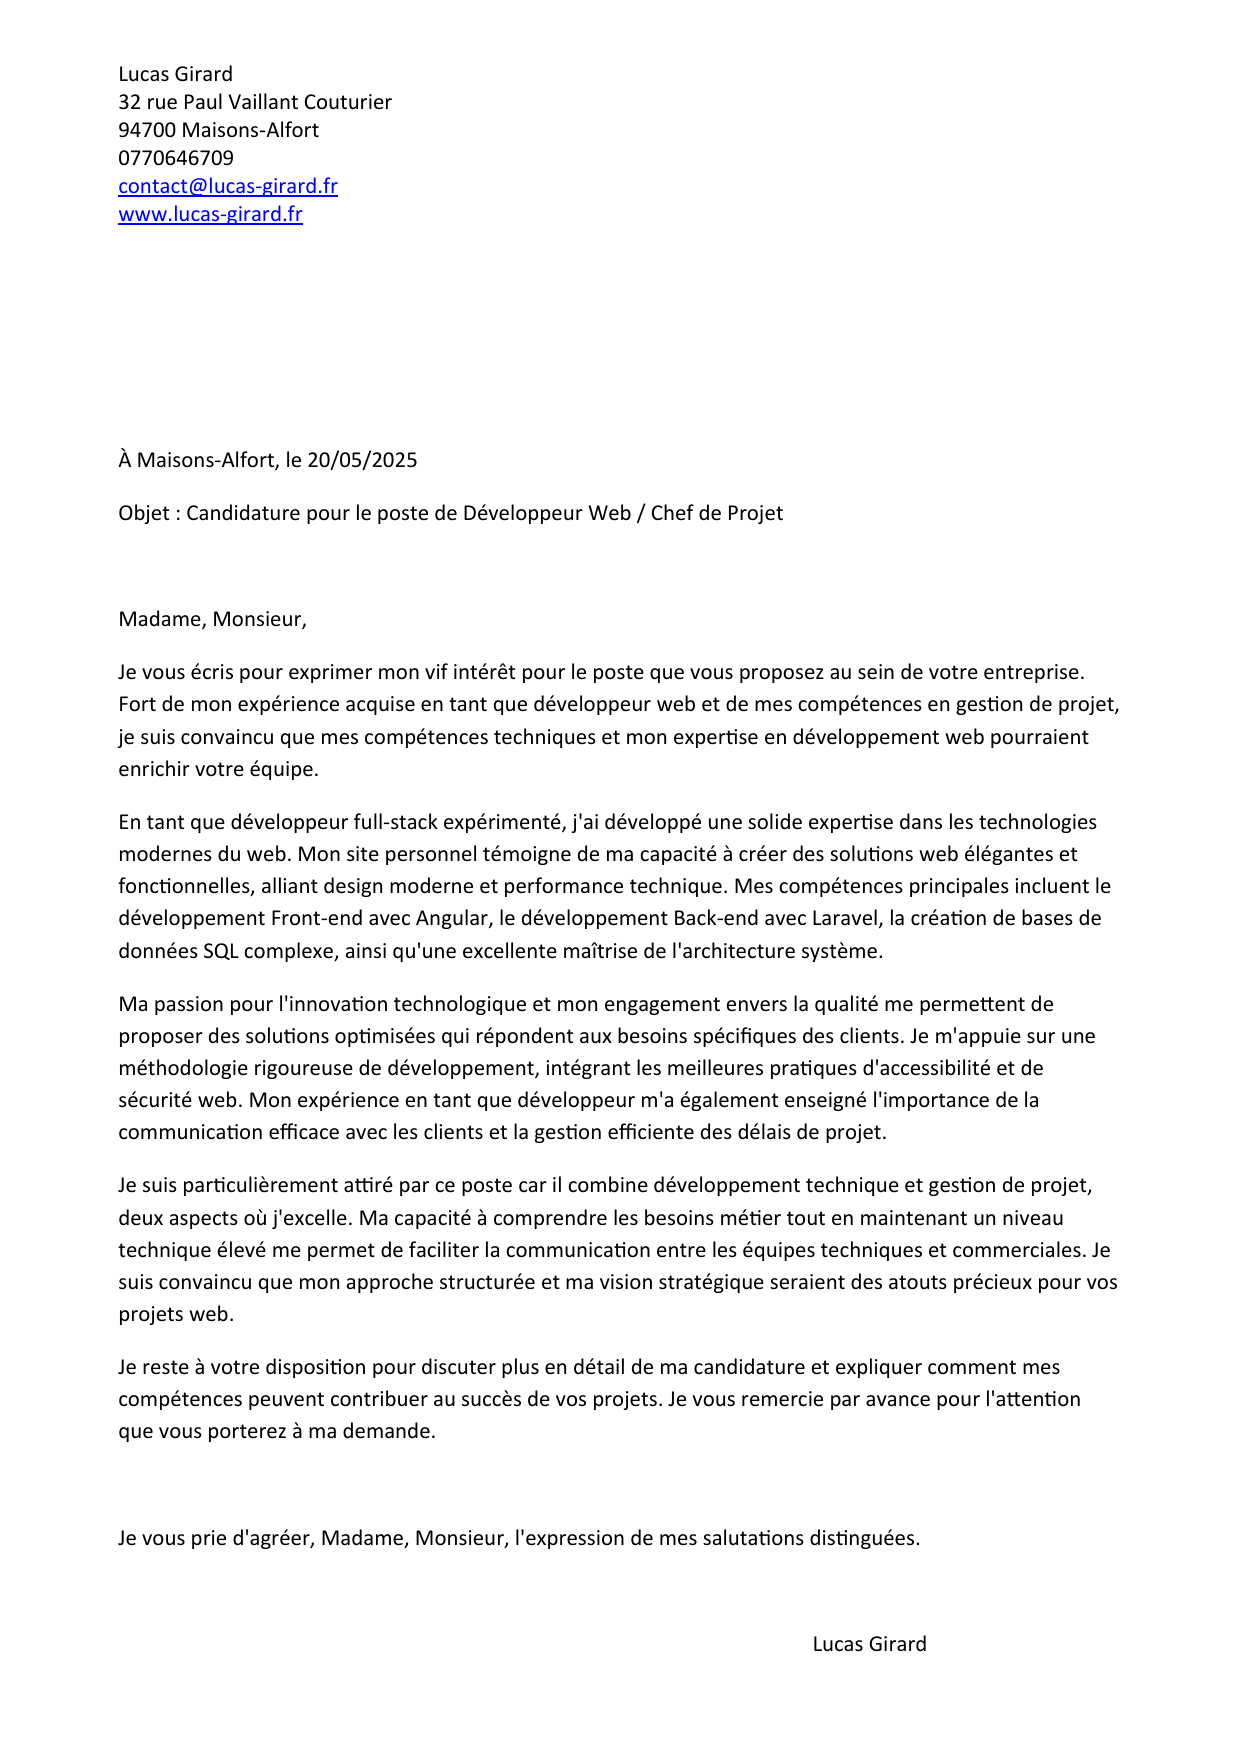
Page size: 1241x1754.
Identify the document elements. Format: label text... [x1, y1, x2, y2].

text À Maisons-Alfort, le 20/05/2025 [118, 445, 1122, 473]
text Ma passion pour l'innovation technologique et mon engagement envers la qualité me permettent de proposer des solutions optimisées qui répondent aux besoins spécifiques des clients. Je m'appuie sur une méthodologie rigoureuse de développement, intégrant les meilleures pratiques d'accessibilité et de sécurité web. Mon expérience en tant que développeur m'a également enseigné l'importance de la communication efficace avec les clients et la gestion efficiente des délais de projet. [118, 989, 1122, 1146]
text Lucas Girard [812, 1629, 1122, 1657]
text Je vous écris pour exprimer mon vif intérêt pour le poste que vous proposez au sein de votre entreprise. Fort de mon expérience acquise en tant que développeur web et de mes compétences en gestion de projet, je suis convaincu que mes compétences techniques et mon expertise en développement web pourraient enrichir votre équipe. [118, 657, 1122, 782]
text Je reste à votre disposition pour discuter plus en détail de ma candidature et expliquer comment mes compétences peuvent contribuer au succès de vos projets. Je vous remercie par avance pour l'attention que vous porterez à ma demande. [118, 1352, 1122, 1445]
text En tant que développeur full-stack expérimenté, j'ai développé une solide expertise dans les technologies modernes du web. Mon site personnel témoigne de ma capacité à créer des solutions web élégantes et fonctionnelles, alliant design moderne et performance technique. Mes compétences principales incluent le développement Front-end avec Angular, le développement Back-end avec Laravel, la création de bases de données SQL complexe, ainsi qu'une excellente maîtrise de l'architecture système. [118, 807, 1122, 964]
text Lucas Girard [118, 59, 1122, 87]
text Je suis particulièrement attiré par ce poste car il combine développement technique et gestion de projet, deux aspects où j'excelle. Ma capacité à comprendre les besoins métier tout en maintenant un niveau technique élevé me permet de faciliter la communication entre les équipes techniques et commerciales. Je suis convaincu que mon approche structurée et ma vision stratégique seraient des atouts précieux pour vos projets web. [118, 1171, 1122, 1327]
text Objet : Candidature pour le poste de Développeur Web / Chef de Projet [118, 498, 1122, 526]
text 94700 Maisons-Alfort [118, 115, 1122, 143]
text Madame, Monsieur, [118, 604, 1122, 632]
text www.lucas-girard.fr [118, 199, 1122, 227]
text 0770646709 [118, 143, 1122, 171]
text contact@lucas-girard.fr [118, 171, 1122, 199]
text Je vous prie d'agréer, Madame, Monsieur, l'expression de mes salutations distinguées. [118, 1523, 1122, 1551]
text 32 rue Paul Vaillant Couturier [118, 87, 1122, 115]
